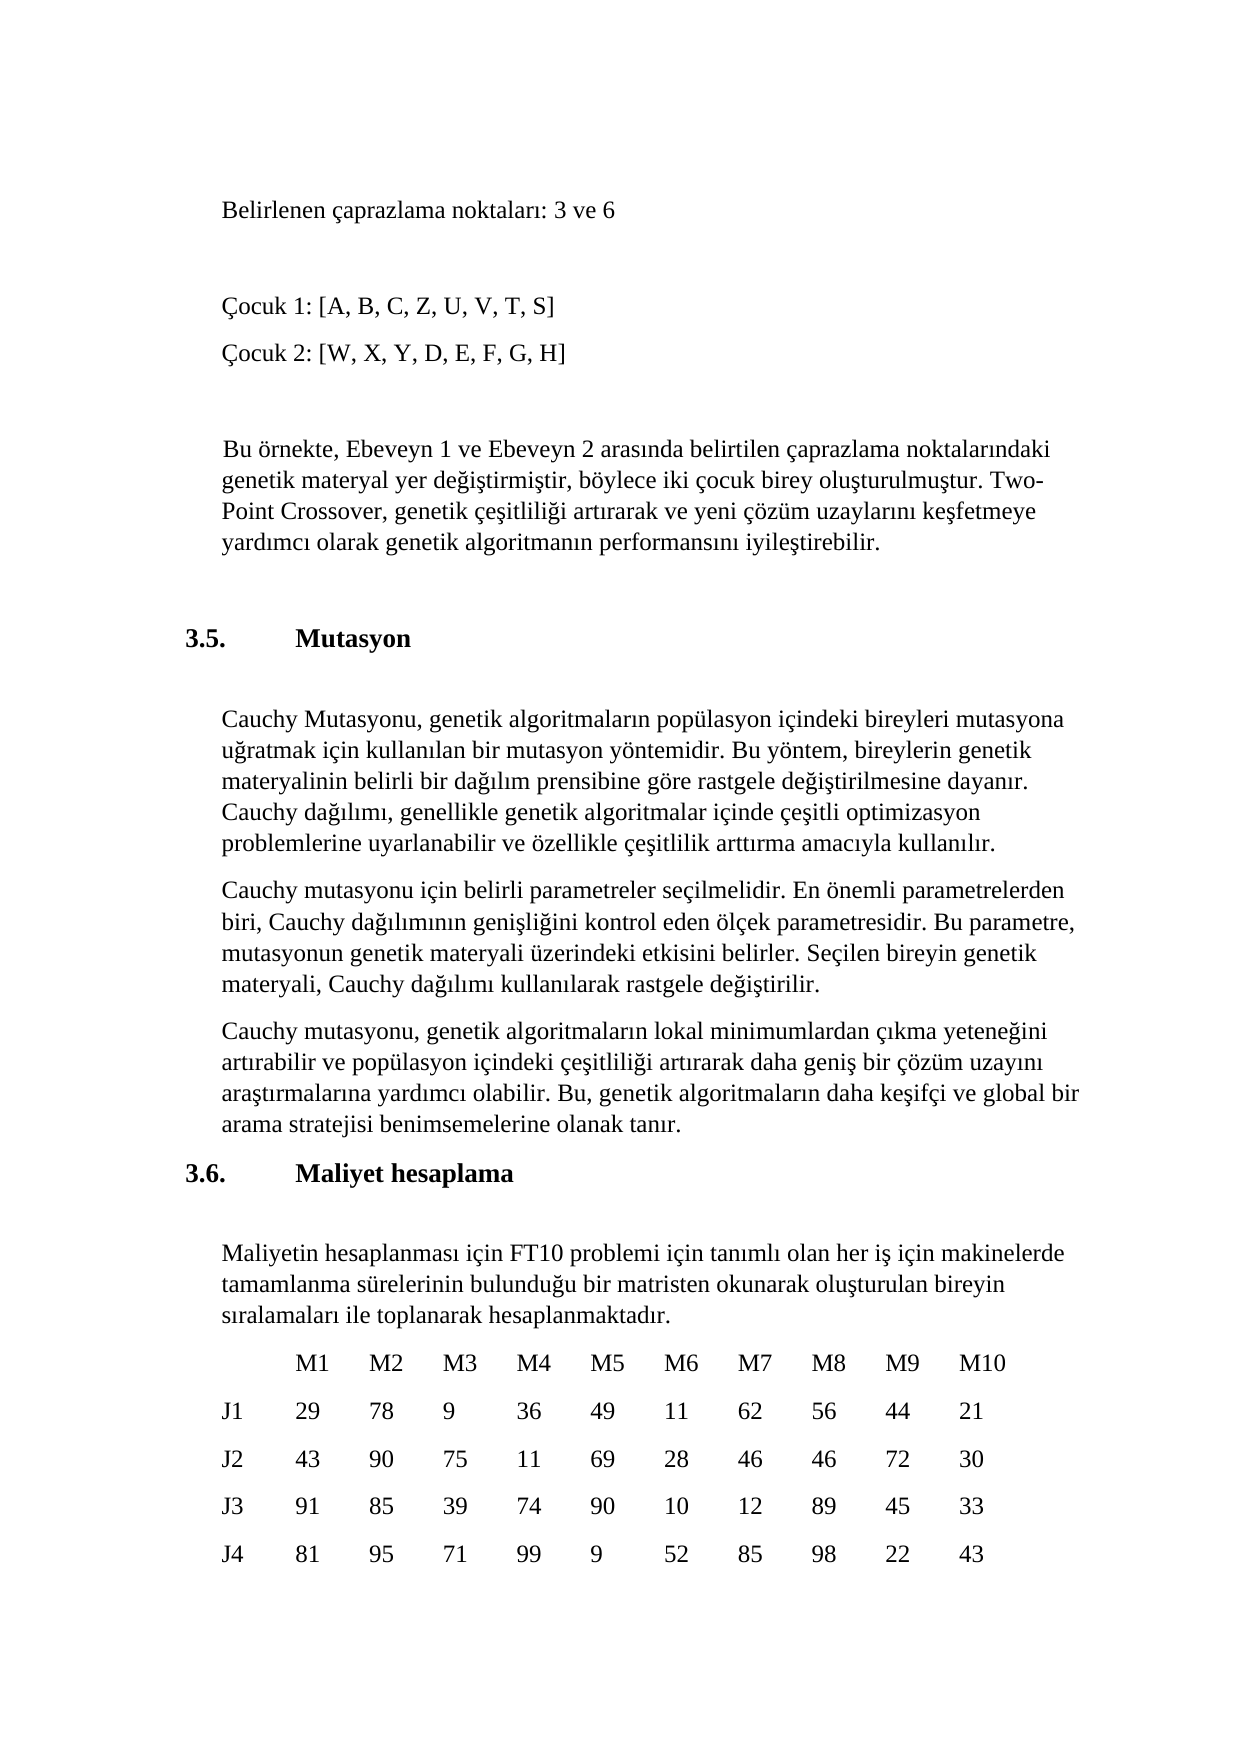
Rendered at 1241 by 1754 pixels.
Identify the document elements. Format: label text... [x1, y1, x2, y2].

text Çocuk 2: [W, X, Y, D, E, F, G, H] [148, 338, 1093, 367]
text Cauchy mutasyonu, genetik algoritmaların lokal minimumlardan çıkma yeteneğini artırabilir ve popülasyon içindeki çeşitliliği artırarak daha geniş bir çözüm uzayını araştırmalarına yardımcı olabilir. Bu, genetik algoritmaların daha keşifçi ve global bir arama stratejisi benimsemelerine olanak tanır. [221, 1016, 1093, 1138]
text J3 91 85 39 74 90 10 12 89 45 33 [221, 1491, 1093, 1520]
text Belirlenen çaprazlama noktaları: 3 ve 6 [148, 195, 1093, 224]
text Cauchy Mutasyonu, genetik algoritmaların popülasyon içindeki bireyleri mutasyona uğratmak için kullanılan bir mutasyon yöntemidir. Bu yöntem, bireylerin genetik materyalinin belirli bir dağılım prensibine göre rastgele değiştirilmesine dayanır. Cauchy dağılımı, genellikle genetik algoritmalar içinde çeşitli optimizasyon problemlerine uyarlanabilir ve özellikle çeşitlilik arttırma amacıyla kullanılır. [221, 704, 1093, 857]
text Maliyetin hesaplanması için FT10 problemi için tanımlı olan her iş için makinelerde tamamlanma sürelerinin bulunduğu bir matristen okunarak oluşturulan bireyin sıralamaları ile toplanarak hesaplanmaktadır. [221, 1238, 1093, 1329]
subtitle Maliyet hesaplama [185, 1157, 1093, 1188]
text J1 29 78 9 36 49 11 62 56 44 21 [221, 1396, 1093, 1425]
text J2 43 90 75 11 69 28 46 46 72 30 [221, 1444, 1093, 1472]
text Bu örnekte, Ebeveyn 1 ve Ebeveyn 2 arasında belirtilen çaprazlama noktalarındaki genetik materyal yer değiştirmiştir, böylece iki çocuk birey oluşturulmuştur. Two-Point Crossover, genetik çeşitliliği artırarak ve yeni çözüm uzaylarını keşfetmeye yardımcı olarak genetik algoritmanın performansını iyileştirebilir. [221, 434, 1093, 556]
text M1 M2 M3 M4 M5 M6 M7 M8 M9 M10 [221, 1348, 1093, 1377]
text Çocuk 1: [A, B, C, Z, U, V, T, S] [148, 291, 1093, 319]
text J4 81 95 71 99 9 52 85 98 22 43 [221, 1539, 1093, 1568]
text Cauchy mutasyonu için belirli parametreler seçilmelidir. En önemli parametrelerden biri, Cauchy dağılımının genişliğini kontrol eden ölçek parametresidir. Bu parametre, mutasyonun genetik materyali üzerindeki etkisini belirler. Seçilen bireyin genetik materyali, Cauchy dağılımı kullanılarak rastgele değiştirilir. [221, 876, 1093, 997]
subtitle Mutasyon [185, 622, 1093, 653]
